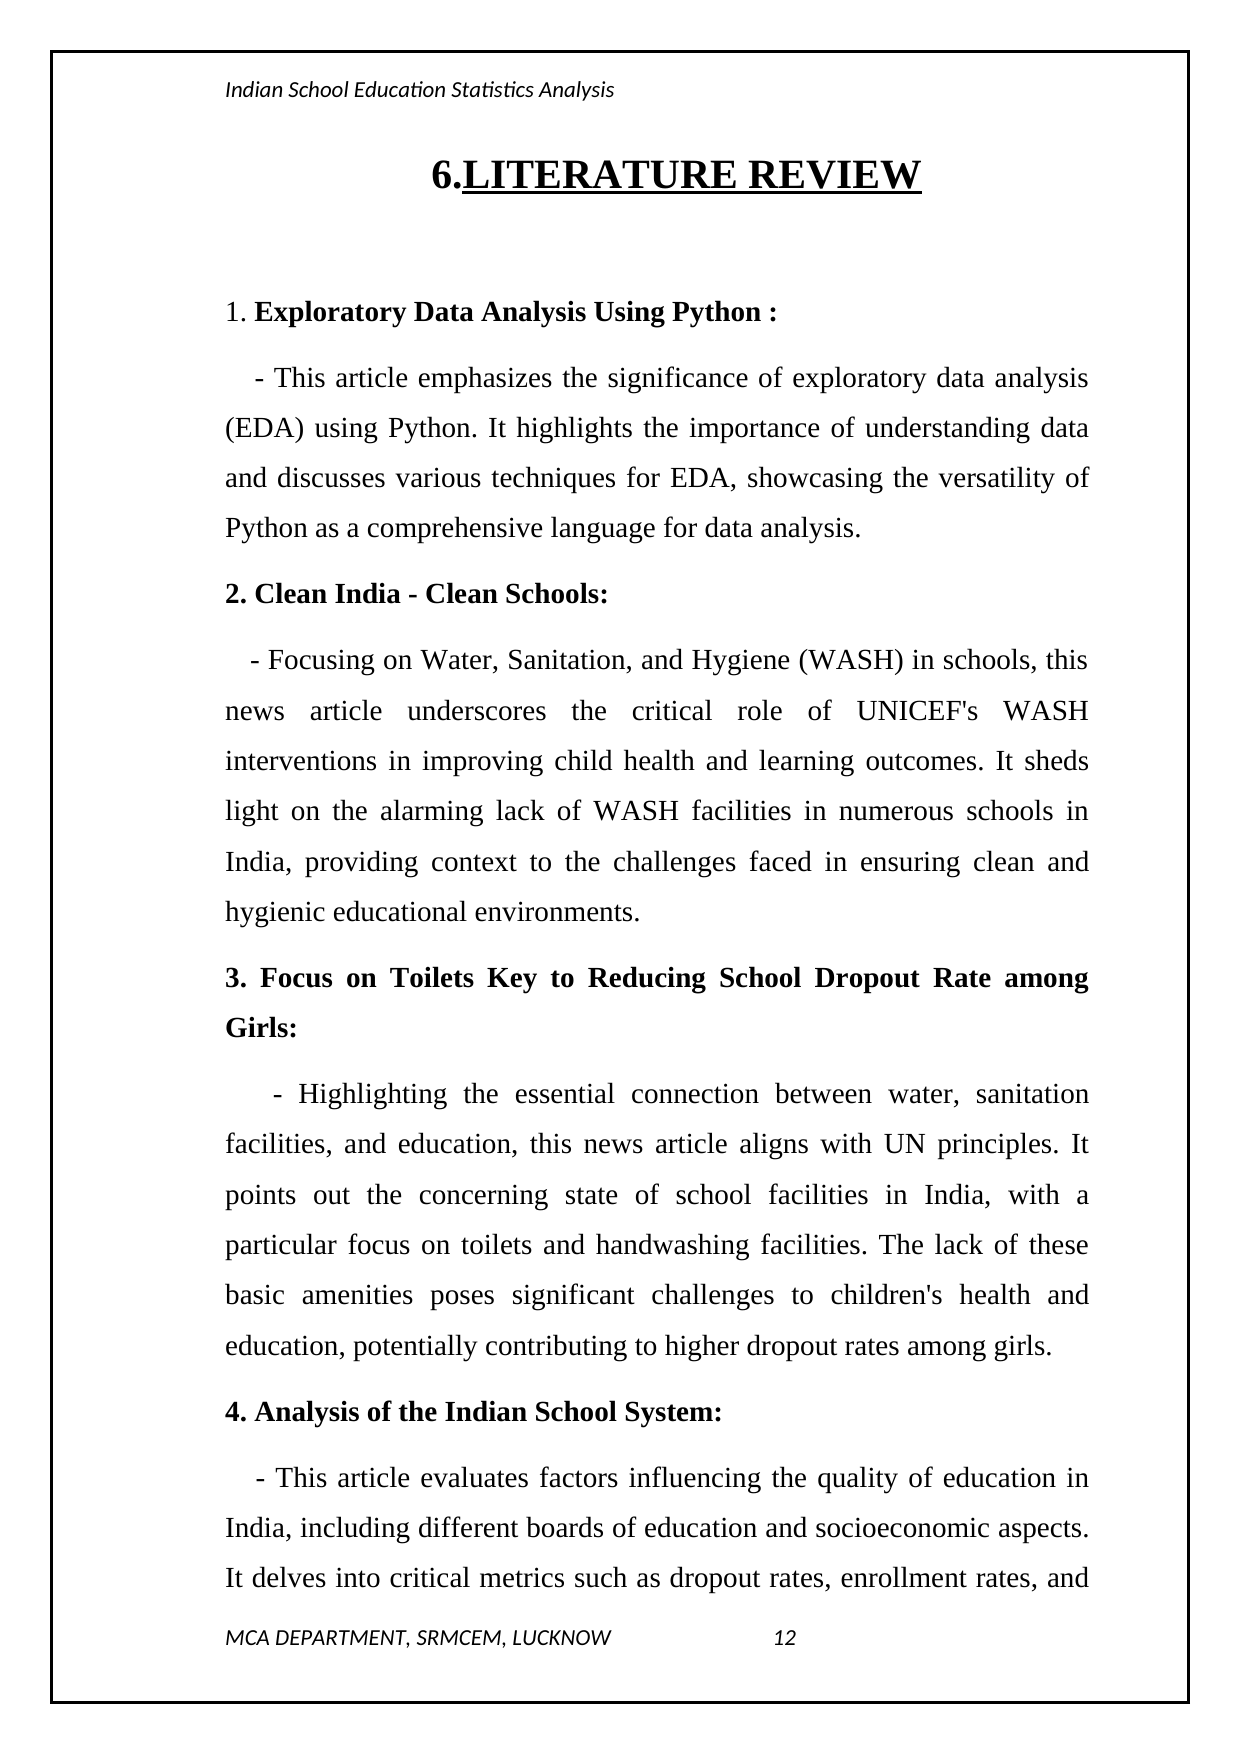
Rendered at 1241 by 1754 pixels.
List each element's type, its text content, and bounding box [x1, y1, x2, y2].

text 3. Focus on Toilets Key to Reducing School Dropout Rate among Girls: [225, 960, 1090, 1044]
text - Highlighting the essential connection between water, sanitation facilities, and education, this news article aligns with UN principles. It points out the concerning state of school facilities in India, with a particular focus on toilets and handwashing facilities. The lack of these basic amenities poses significant challenges to children's health and education, potentially contributing to higher dropout rates among girls. [225, 1076, 1090, 1361]
text - This article emphasizes the significance of exploratory data analysis (EDA) using Python. It highlights the importance of understanding data and discusses various techniques for EDA, showcasing the versatility of Python as a comprehensive language for data analysis. [225, 360, 1090, 544]
text 2. Clean India - Clean Schools: [225, 577, 1090, 610]
text 4. Analysis of the Indian School System: [225, 1394, 1090, 1427]
text 1. Exploratory Data Analysis Using Python : [225, 294, 1090, 327]
text - Focusing on Water, Sanitation, and Hygiene (WASH) in schools, this news article underscores the critical role of UNICEF's WASH interventions in improving child health and learning outcomes. It sheds light on the alarming lack of WASH facilities in numerous schools in India, providing context to the challenges faced in ensuring clean and hygienic educational environments. [225, 642, 1090, 928]
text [225, 1460, 1090, 1594]
list LITERATURE REVIEW [262, 150, 1090, 198]
